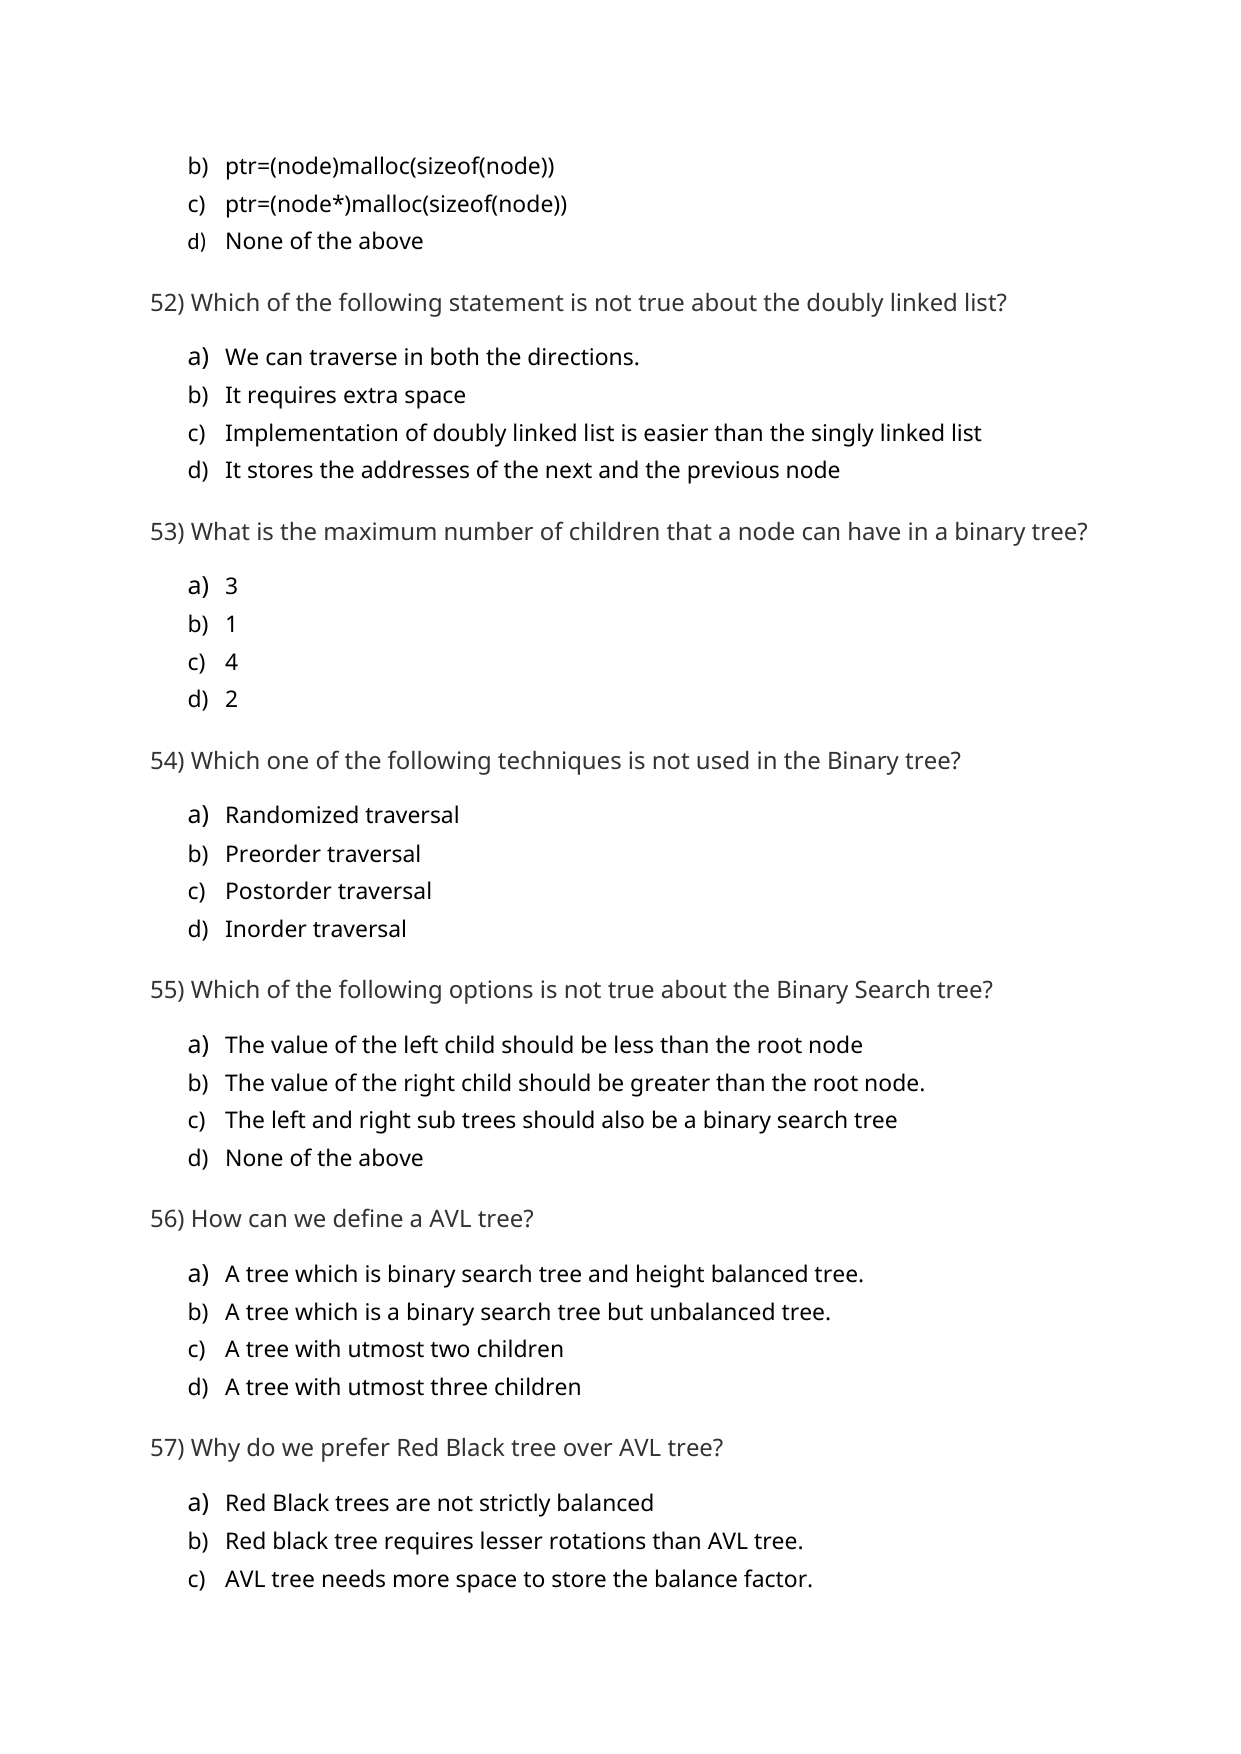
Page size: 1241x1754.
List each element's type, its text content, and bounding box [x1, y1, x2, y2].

list 1 [187, 608, 1090, 639]
text 52) Which of the following statement is not true about the doubly linked list? [150, 285, 1090, 318]
list The value of the left child should be less than the root node [187, 1026, 1090, 1060]
list 2 [187, 683, 1090, 714]
list Postorder traversal [187, 875, 1090, 906]
text 54) Which one of the following techniques is not used in the Binary tree? [150, 744, 1090, 776]
list A tree which is a binary search tree but unbalanced tree. [187, 1296, 1090, 1327]
list None of the above [187, 1142, 1090, 1173]
text 53) What is the maximum number of children that a node can have in a binary tree? [150, 514, 1090, 547]
list The value of the right child should be greater than the root node. [187, 1067, 1090, 1098]
text 57) Why do we prefer Red Black tree over AVL tree? [150, 1431, 1090, 1464]
list 4 [187, 646, 1090, 677]
list None of the above [187, 225, 1090, 256]
list A tree which is binary search tree and height balanced tree. [187, 1256, 1090, 1289]
list AVL tree needs more space to store the balance factor. [187, 1562, 1090, 1594]
list 3 [187, 568, 1090, 602]
list We can traverse in both the directions. [187, 339, 1090, 373]
list Preorder traversal [187, 837, 1090, 869]
list A tree with utmost three children [187, 1371, 1090, 1402]
list Red black tree requires lesser rotations than AVL tree. [187, 1525, 1090, 1556]
list The left and right sub trees should also be a binary search tree [187, 1104, 1090, 1135]
list Randomized traversal [187, 797, 1090, 831]
list Inorder traversal [187, 912, 1090, 944]
text 56) How can we define a AVL tree? [150, 1202, 1090, 1235]
list A tree with utmost two children [187, 1333, 1090, 1364]
text 55) Which of the following options is not true about the Binary Search tree? [150, 973, 1090, 1006]
list Implementation of doubly linked list is easier than the singly linked list [187, 417, 1090, 448]
list It stores the addresses of the next and the previous node [187, 454, 1090, 485]
list Red Black trees are not strictly balanced [187, 1485, 1090, 1519]
list ptr=(node*)malloc(sizeof(node)) [187, 187, 1090, 219]
list ptr=(node)malloc(sizeof(node)) [187, 150, 1090, 181]
list It requires extra space [187, 379, 1090, 410]
